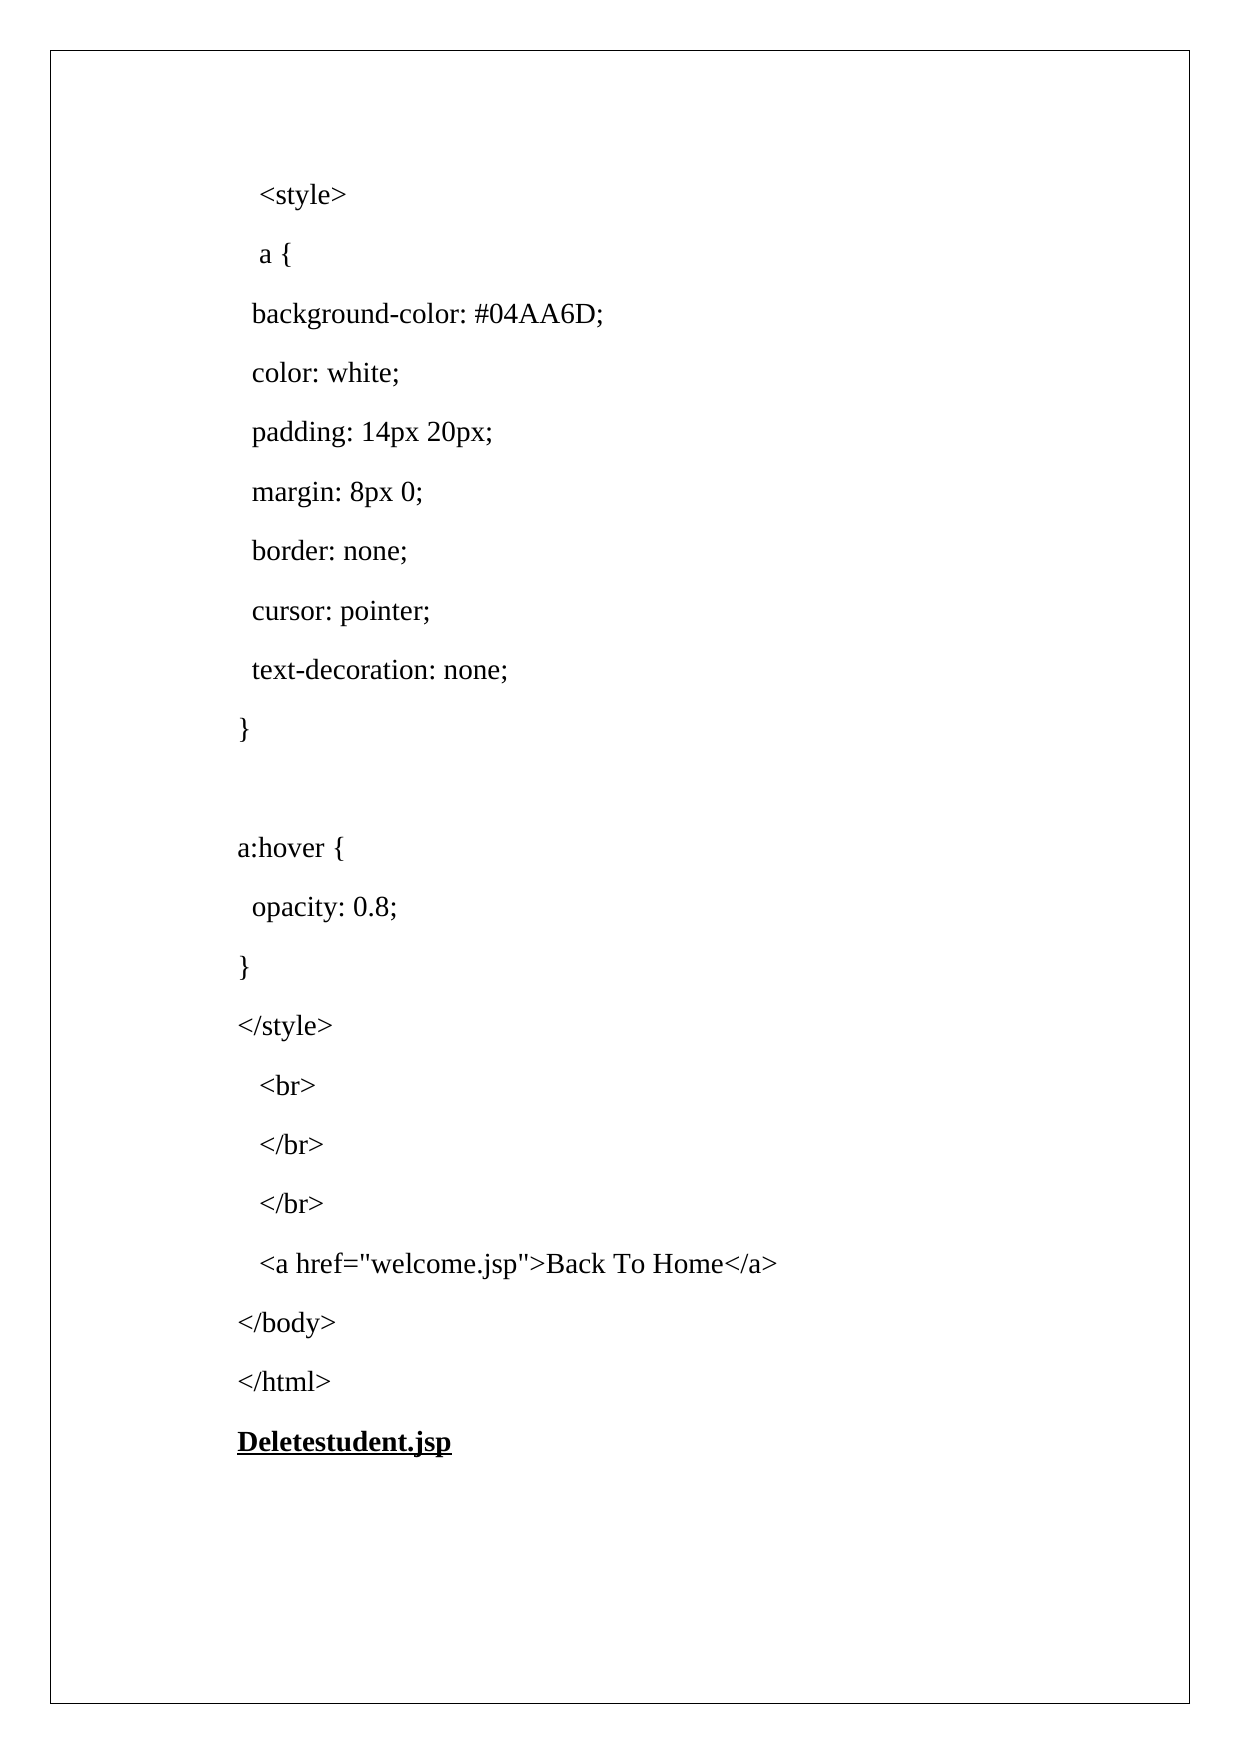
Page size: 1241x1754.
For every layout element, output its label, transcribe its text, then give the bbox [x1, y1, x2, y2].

text </style> [237, 1008, 1122, 1042]
text background-color: #04AA6D; [237, 296, 1122, 329]
text a:hover { [237, 830, 1122, 864]
text padding: 14px 20px; [237, 414, 1122, 448]
text </br> [237, 1127, 1122, 1161]
text Deletestudent.jsp [237, 1424, 1122, 1457]
text <br> [237, 1068, 1122, 1101]
text color: white; [237, 355, 1122, 389]
text opacity: 0.8; [237, 889, 1122, 923]
text a { [237, 236, 1122, 270]
text </html> [237, 1364, 1122, 1398]
text text-decoration: none; [237, 652, 1122, 686]
text </br> [237, 1186, 1122, 1220]
text } [237, 949, 1122, 982]
text margin: 8px 0; [237, 474, 1122, 507]
text <a href="welcome.jsp">Back To Home</a> [237, 1246, 1122, 1279]
text } [237, 711, 1122, 745]
text cursor: pointer; [237, 593, 1122, 626]
text </body> [237, 1305, 1122, 1339]
text border: none; [237, 533, 1122, 567]
text <style> [237, 177, 1122, 211]
